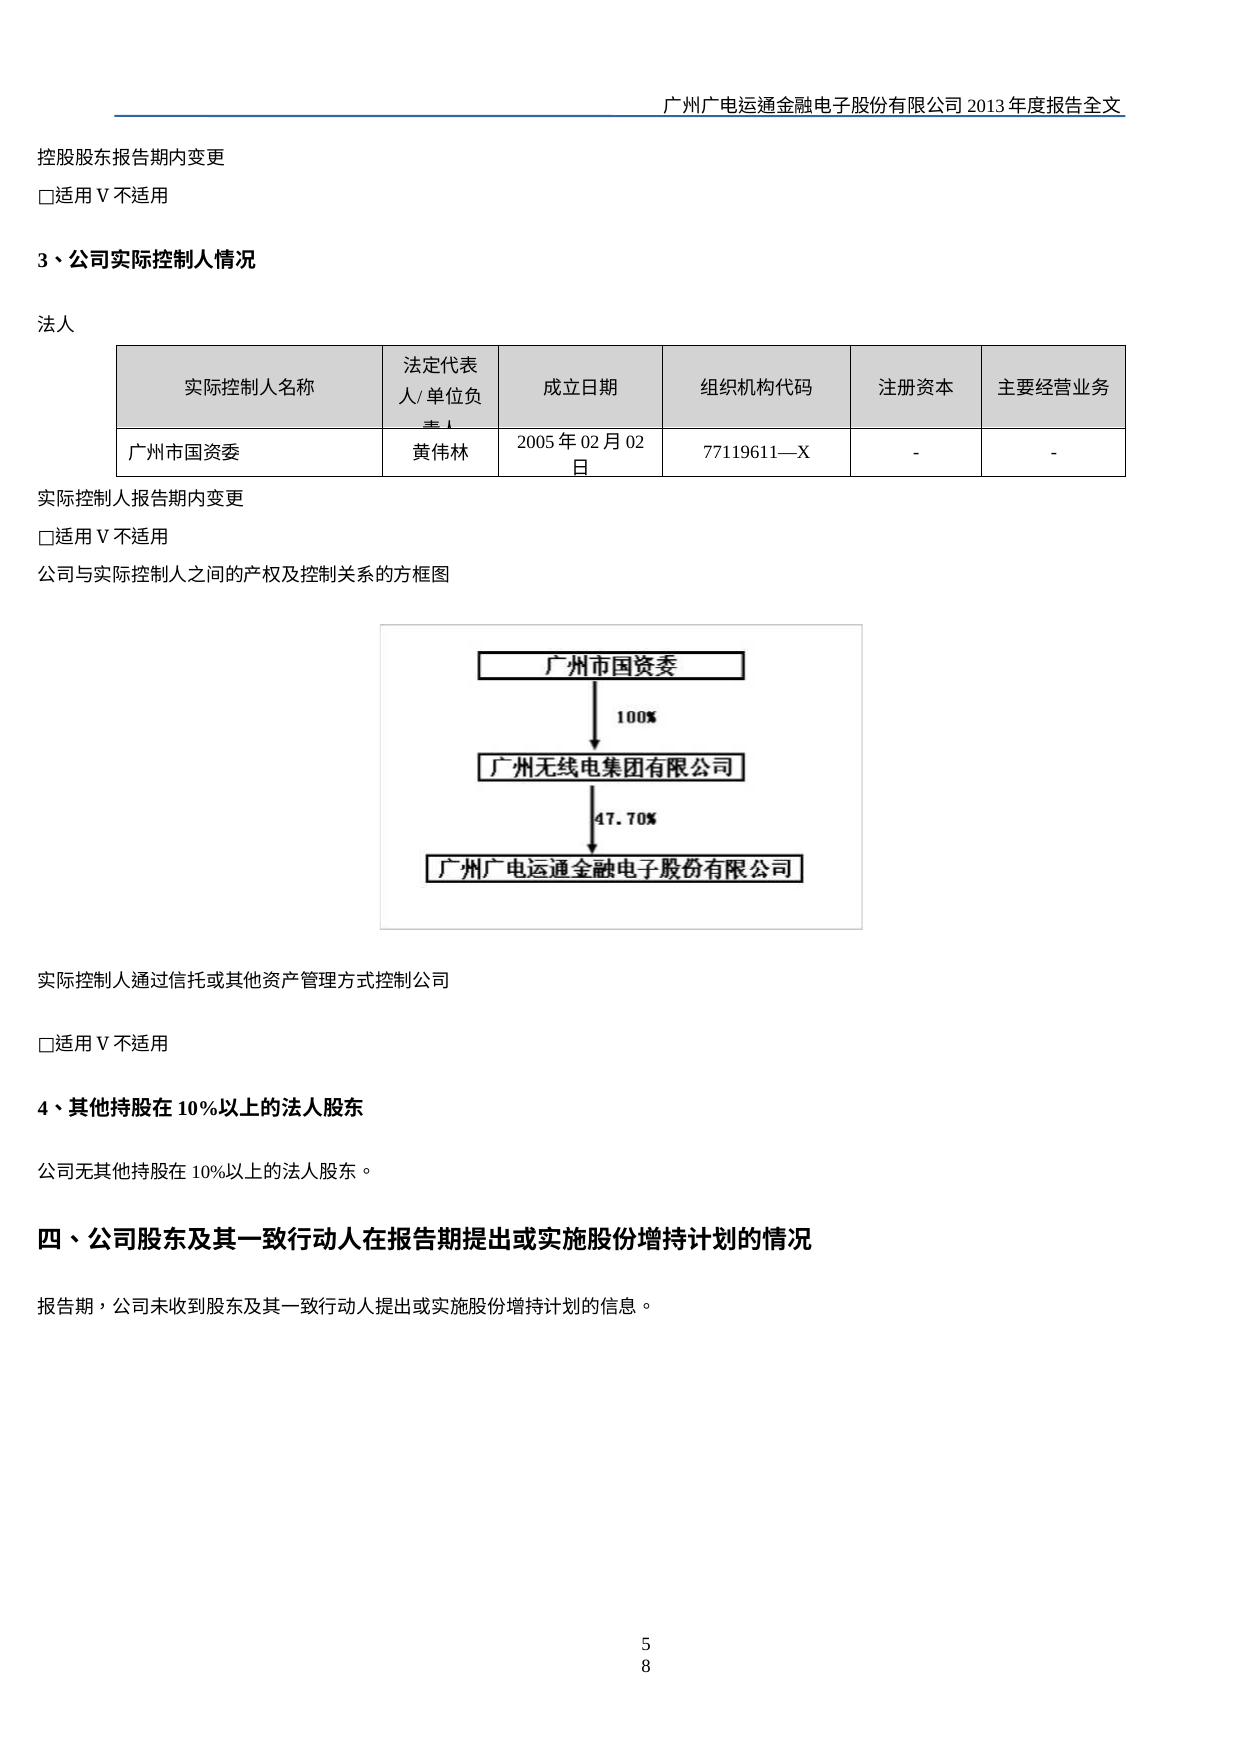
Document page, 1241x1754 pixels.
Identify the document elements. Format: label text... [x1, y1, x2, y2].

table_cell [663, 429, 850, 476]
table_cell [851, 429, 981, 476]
text 四、公司股东及其一致行动人在报告期提出或实施股份增持计划的情况 [37, 1222, 1205, 1256]
text 4、其他持股在10%以上的法人股东 [37, 1093, 1205, 1121]
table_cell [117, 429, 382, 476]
text □适用V不适用 [37, 523, 1205, 549]
text 报告期，公司未收到股东及其一致行动人提出或实施股份增持计划的信息。 [37, 1293, 1205, 1319]
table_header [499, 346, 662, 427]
picture [379, 624, 863, 930]
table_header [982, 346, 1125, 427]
text 实际控制人报告期内变更 [37, 485, 1205, 511]
text 实际控制人通过信托或其他资产管理方式控制公司 [37, 967, 1205, 992]
text 法人 [37, 312, 1205, 337]
text 控股股东报告期内变更 [37, 144, 1205, 170]
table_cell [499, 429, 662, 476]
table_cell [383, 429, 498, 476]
text 3、公司实际控制人情况 [37, 246, 1205, 274]
text □适用V不适用 [37, 183, 1205, 208]
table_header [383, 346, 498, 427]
text 公司无其他持股在10%以上的法人股东。 [37, 1159, 1205, 1184]
text 公司与实际控制人之间的产权及控制关系的方框图 [37, 561, 1205, 587]
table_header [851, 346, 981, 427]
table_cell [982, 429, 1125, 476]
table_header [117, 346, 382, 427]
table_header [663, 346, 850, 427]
text □适用V不适用 [37, 1030, 1205, 1055]
